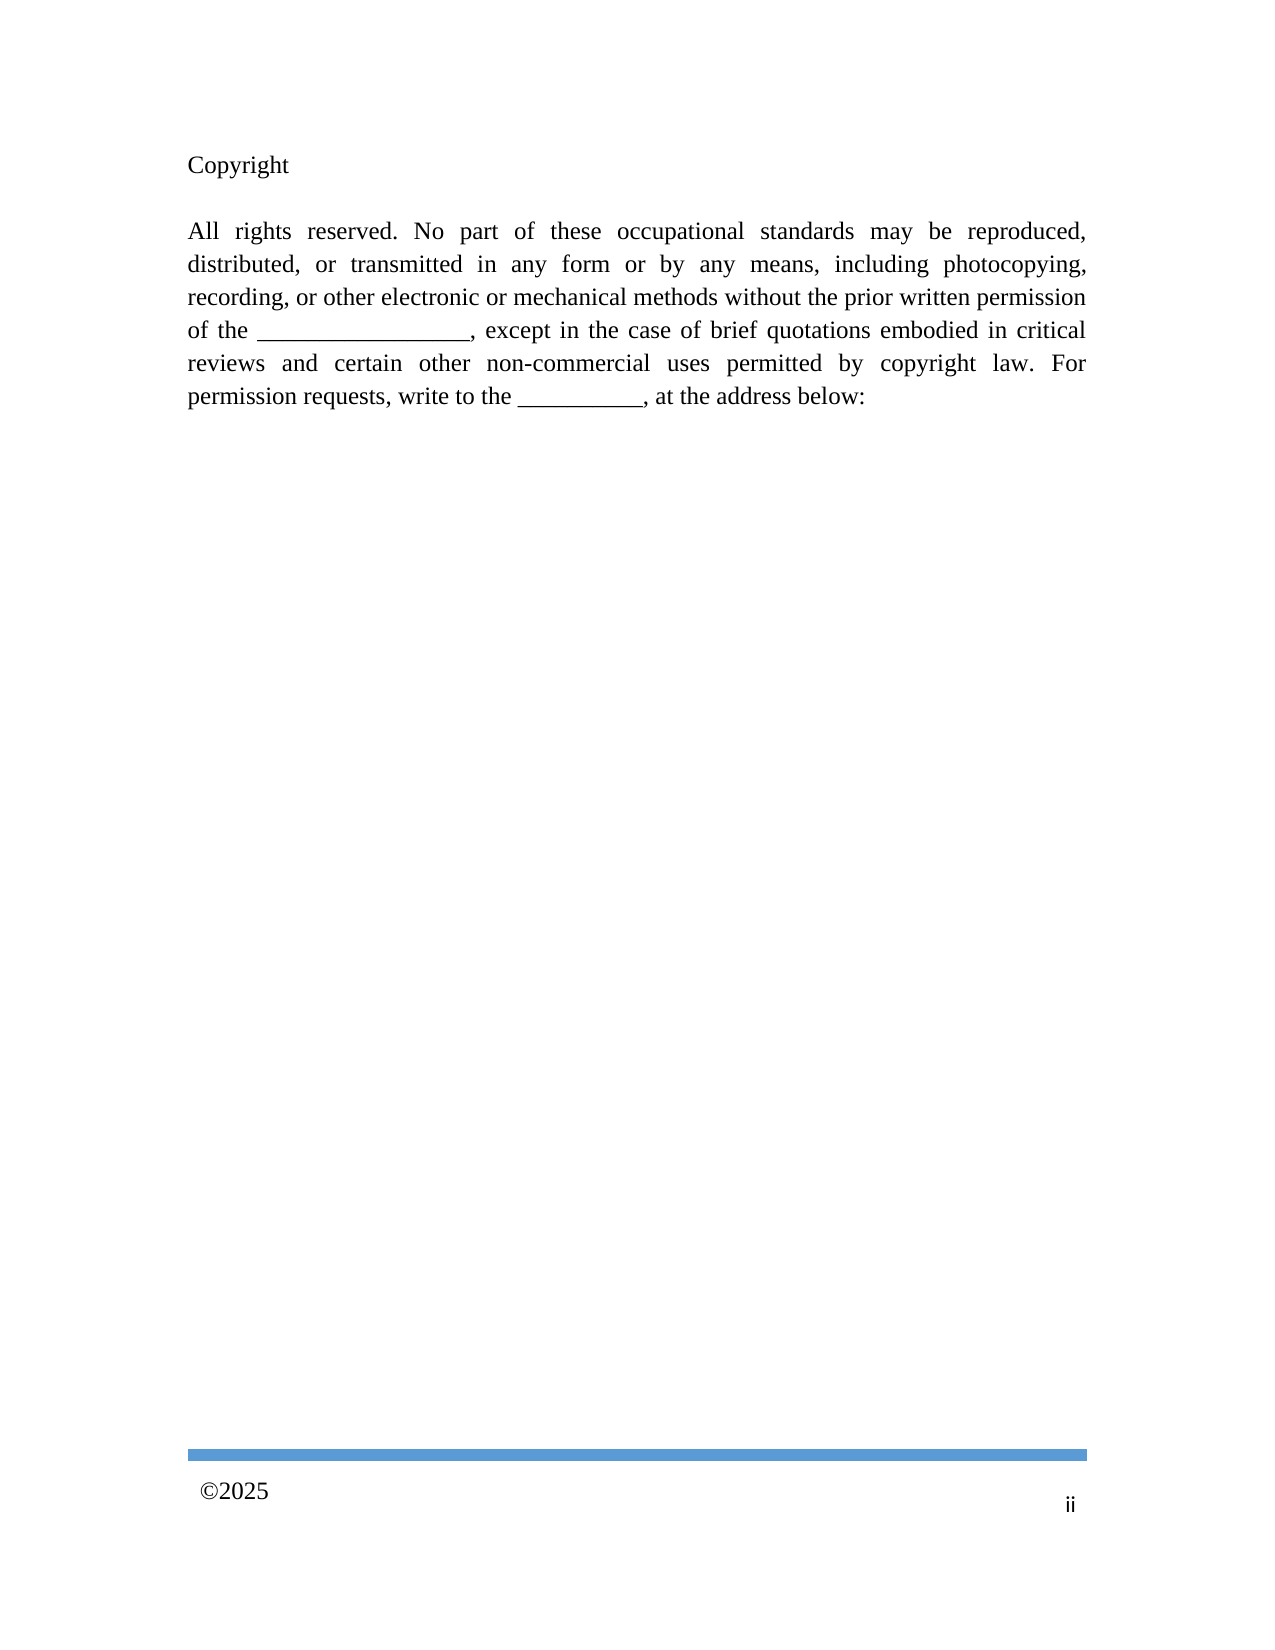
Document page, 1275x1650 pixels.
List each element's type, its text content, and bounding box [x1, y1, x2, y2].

text Copyright [187, 150, 1087, 179]
text All rights reserved. No part of these occupational standards may be reproduced, distributed, or transmitted in any form or by any means, including photocopying, recording, or other electronic or mechanical methods without the prior written permission of the _________________, except in the case of brief quotations embodied in critical reviews and certain other non-commercial uses permitted by copyright law. For permission requests, write to the __________, at the address below: [187, 216, 1087, 410]
